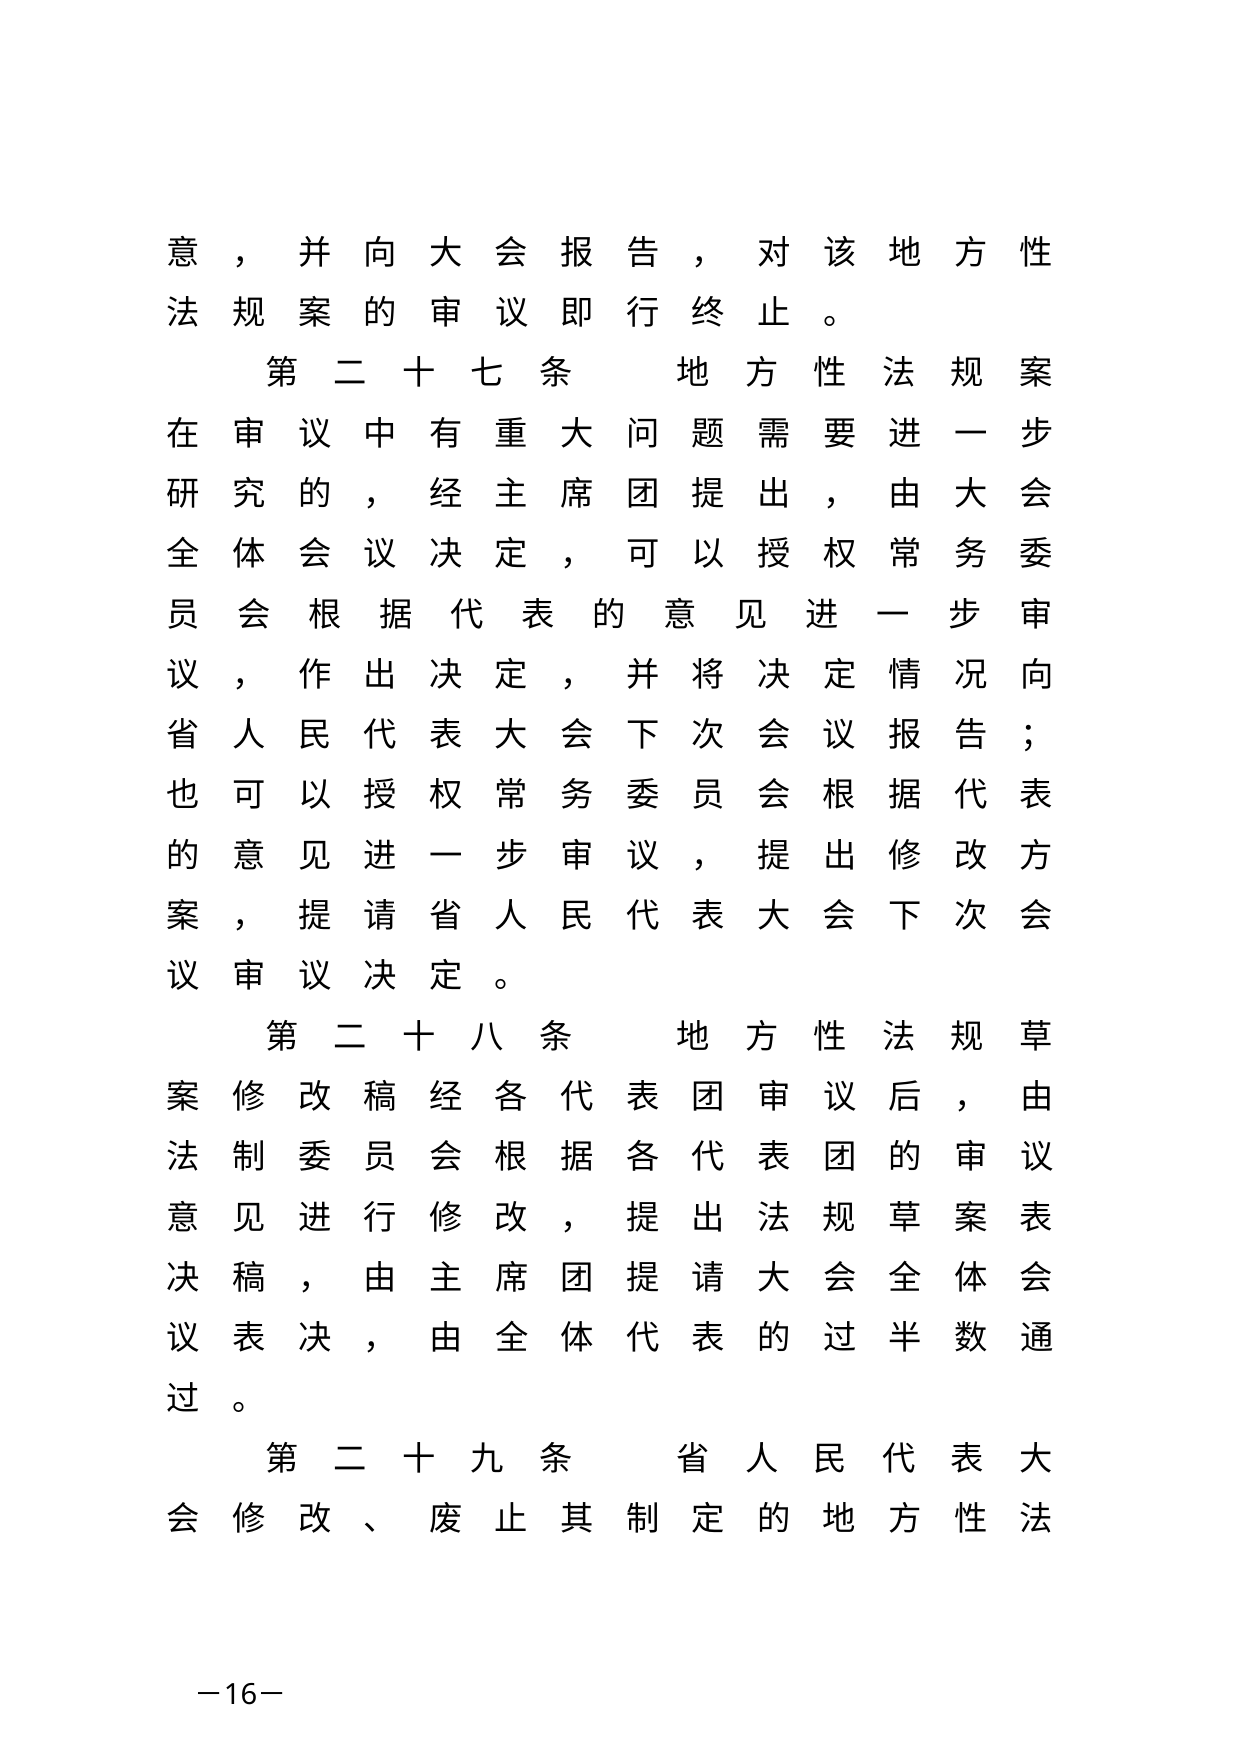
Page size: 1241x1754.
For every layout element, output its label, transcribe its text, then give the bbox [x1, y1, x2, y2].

text 第二十八条 地方性法规草案修改稿经各代表团审议后，由法制委员会根据各代表团的审议意见进行修改，提出法规草案表决稿，由主席团提请大会全体会议表决，由全体代表的过半数通过。 [167, 1003, 1085, 1426]
text 第二十七条 地方性法规案在审议中有重大问题需要进一步研究的，经主席团提出，由大会全体会议决定，可以授权常务委员会根据代表的意见进一步审议，作出决定，并将决定情况向省人民代表大会下次会议报告；也可以授权常务委员会根据代表的意见进一步审议，提出修改方案，提请省人民代表大会下次会议审议决定。 [167, 340, 1085, 1003]
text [167, 219, 1085, 340]
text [167, 1426, 1085, 1546]
